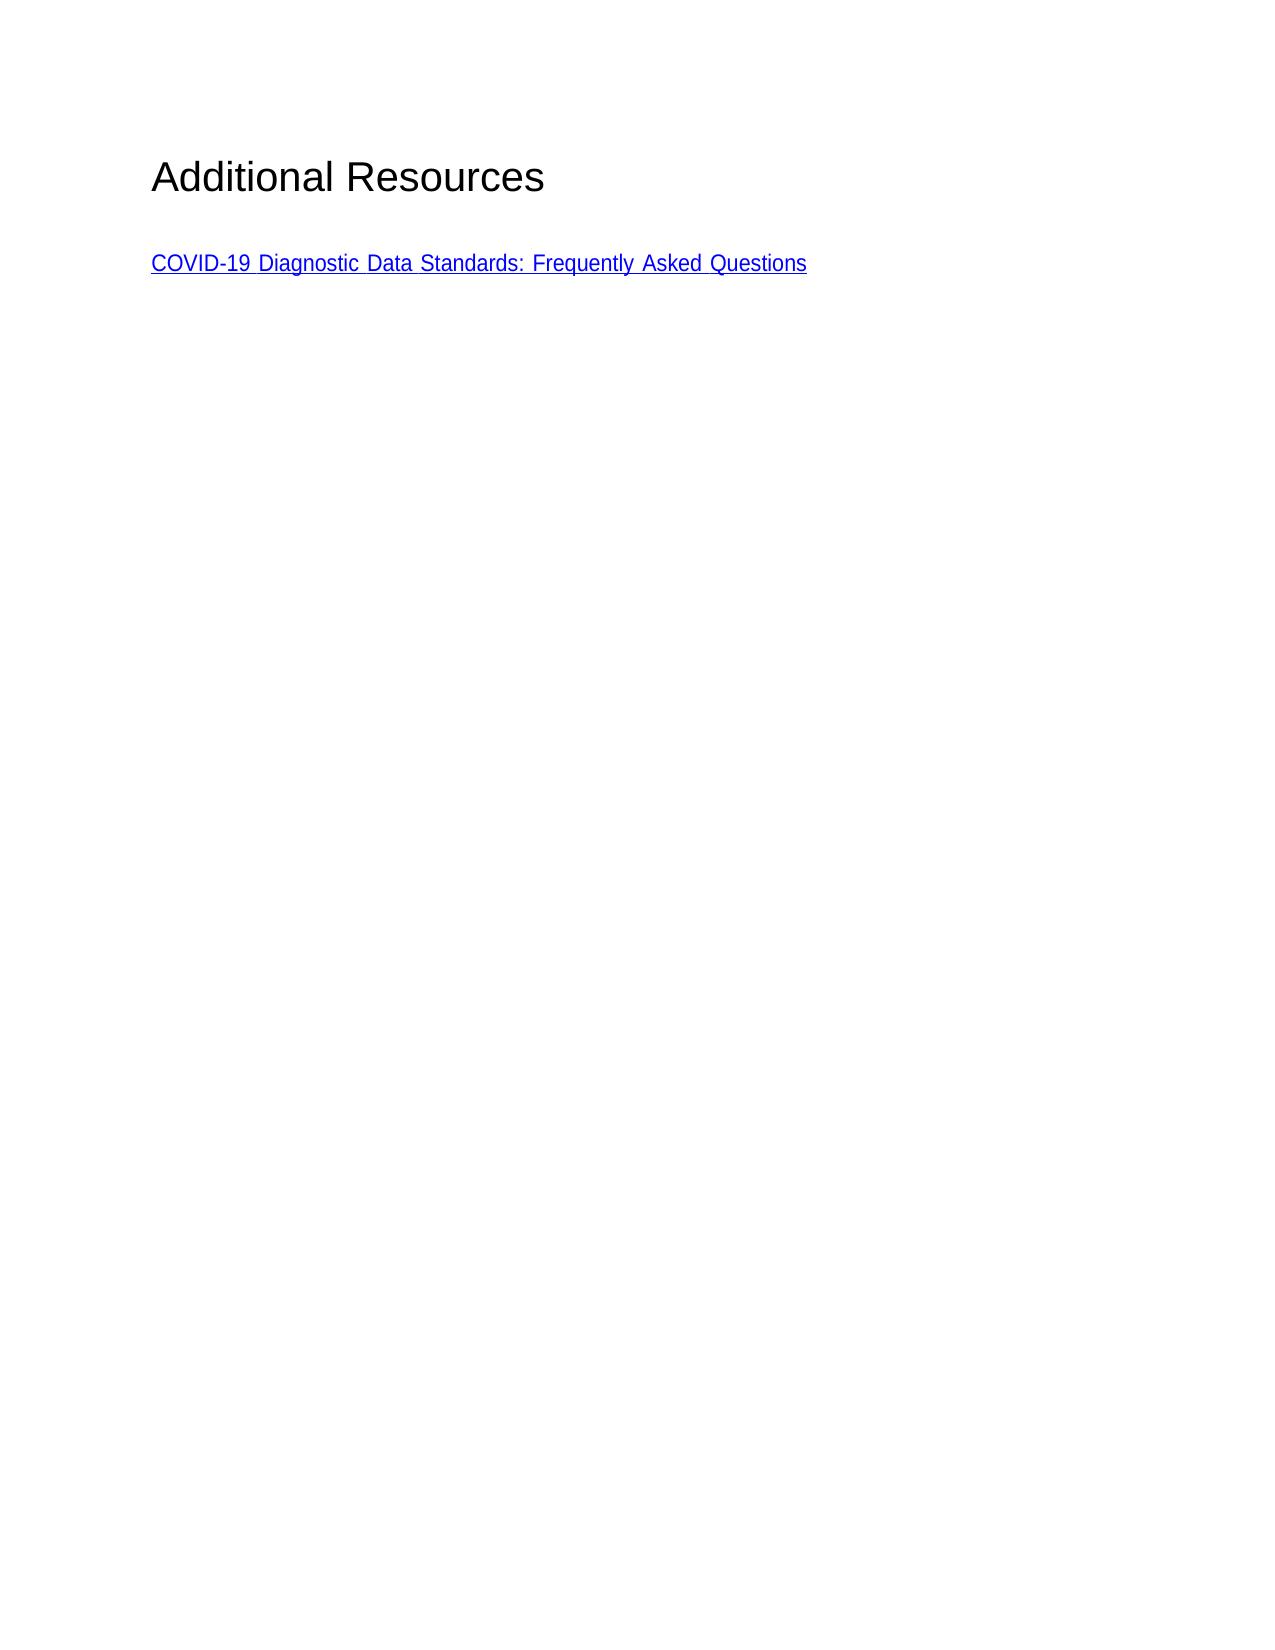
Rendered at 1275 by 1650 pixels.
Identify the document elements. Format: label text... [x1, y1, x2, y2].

text COVID-19 Diagnostic Data Standards: Frequently Asked Questions [151, 249, 1208, 277]
subtitle Additional Resources [151, 152, 1208, 201]
